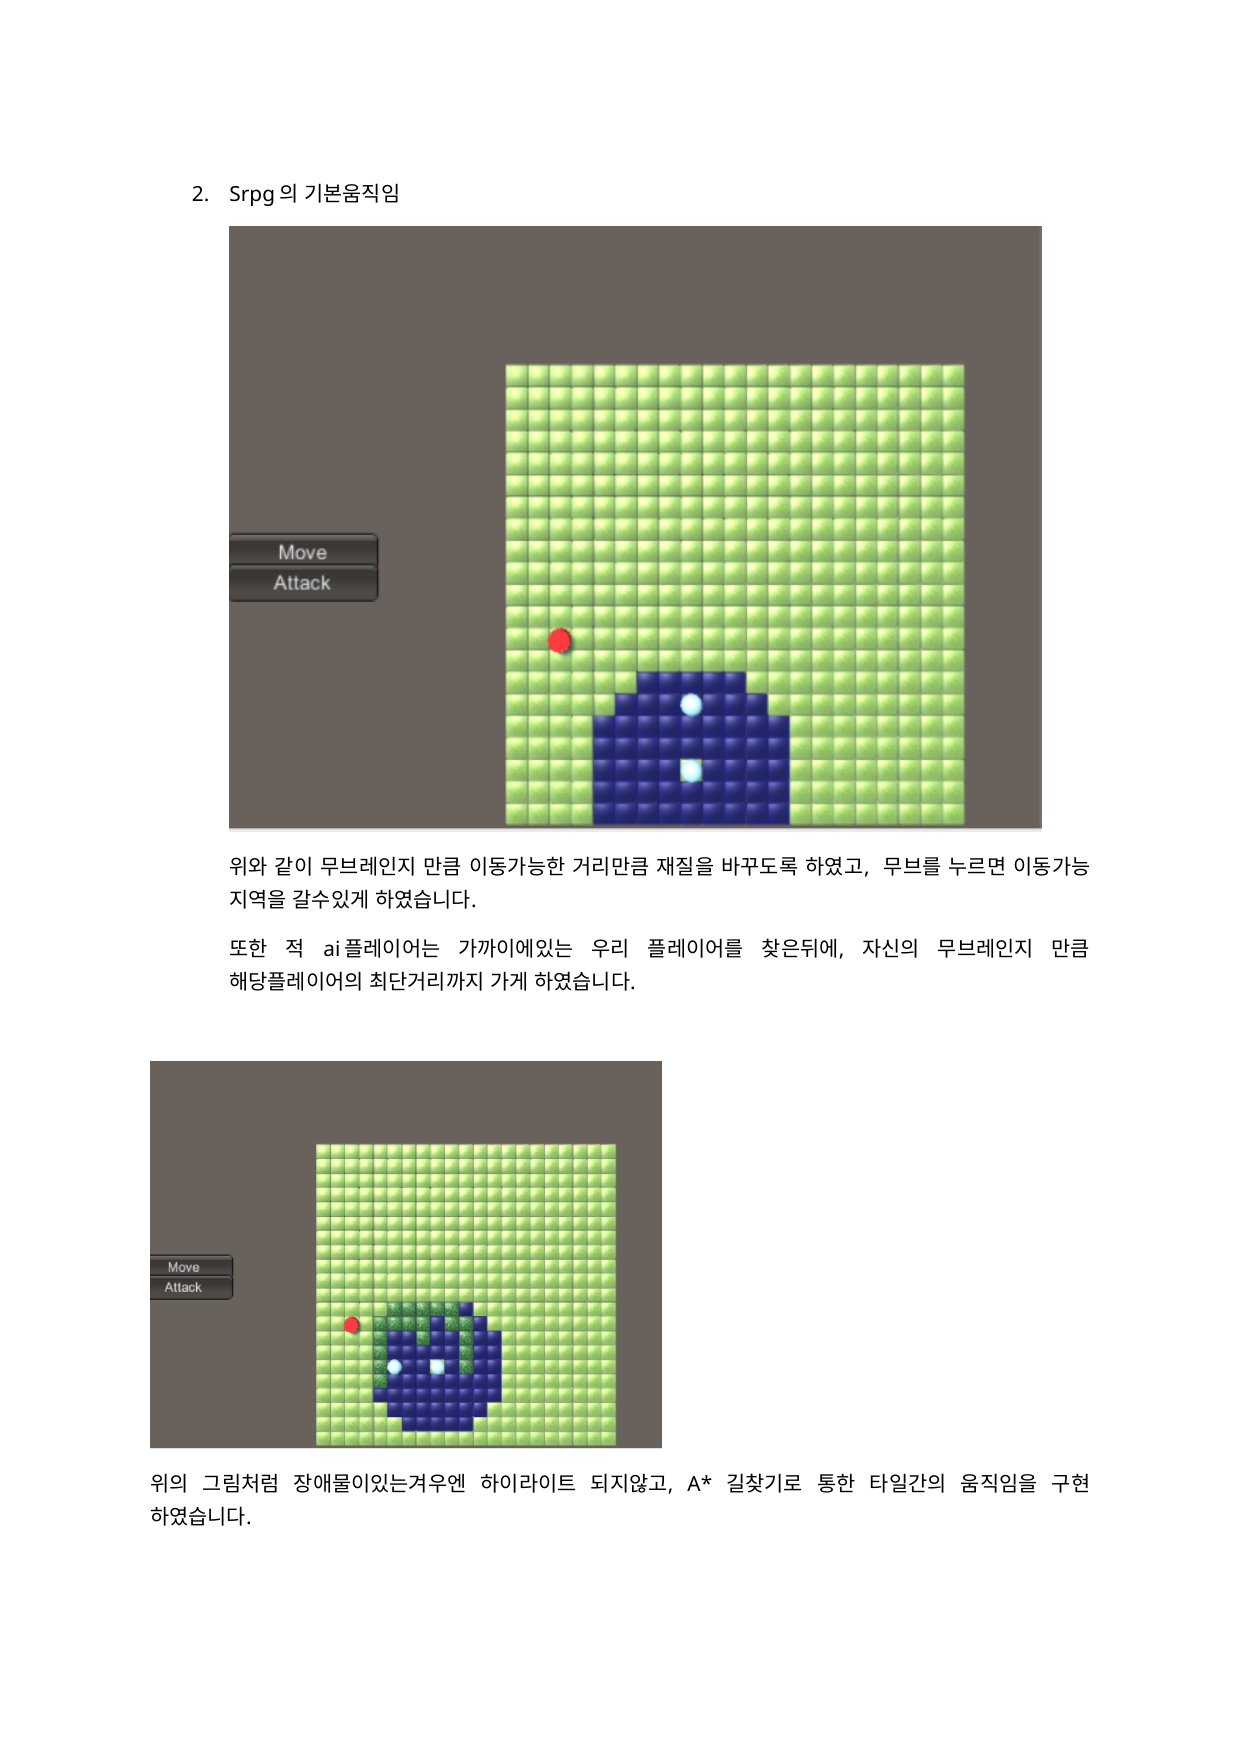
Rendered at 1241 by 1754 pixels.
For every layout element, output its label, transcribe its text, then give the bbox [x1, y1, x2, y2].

text 위의 그림처럼 장애물이있는겨우엔 하이라이트 되지않고, A* 길찾기로 통한 타일간의 움직임을 구현 하였습니다. [150, 1467, 1090, 1530]
list 위와 같이 무브레인지 만큼 이동가능한 거리만큼 재질을 바꾸도록 하였고, 무브를 누르면 이동가능 지역을 갈수있게 하였습니다. [229, 850, 1090, 913]
picture [229, 226, 1042, 832]
list 또한 적 ai플레이어는 가까이에있는 우리 플레이어를 찾은뒤에, 자신의 무브레인지 만큼 해당플레이어의 최단거리까지 가게 하였습니다. [229, 932, 1090, 995]
picture [150, 1061, 662, 1449]
list Srpg의 기본움직임 [192, 177, 1090, 207]
